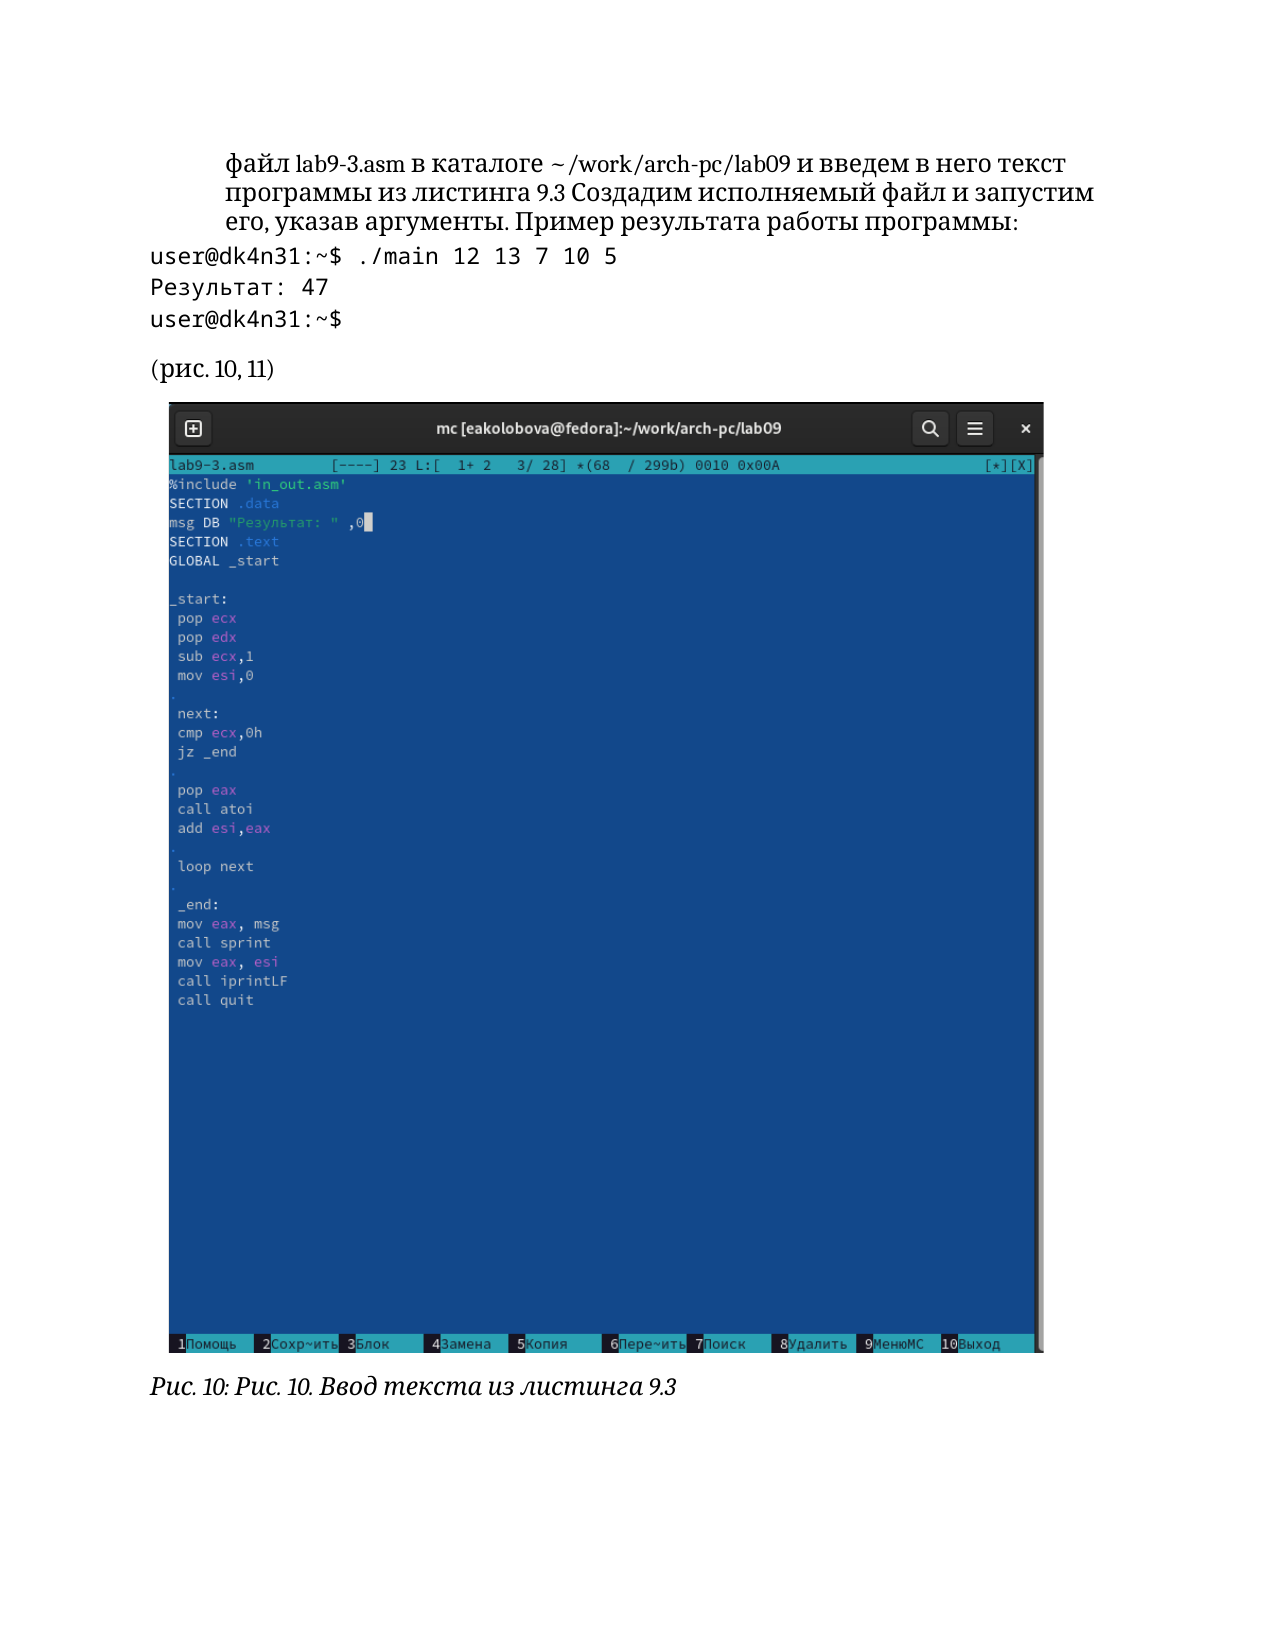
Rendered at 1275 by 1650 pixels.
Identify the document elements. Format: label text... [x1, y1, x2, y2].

text Рис. 10: Рис. 10. Ввод текста из листинга 9.3 [150, 1373, 1125, 1402]
text user@dk4n31:~$ ./main 12 13 7 10 5 Результат: 47 user@dk4n31:~$ [150, 240, 1125, 334]
text (рис. 10, 11) [150, 354, 1125, 383]
picture [168, 402, 1044, 1353]
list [175, 150, 1125, 236]
